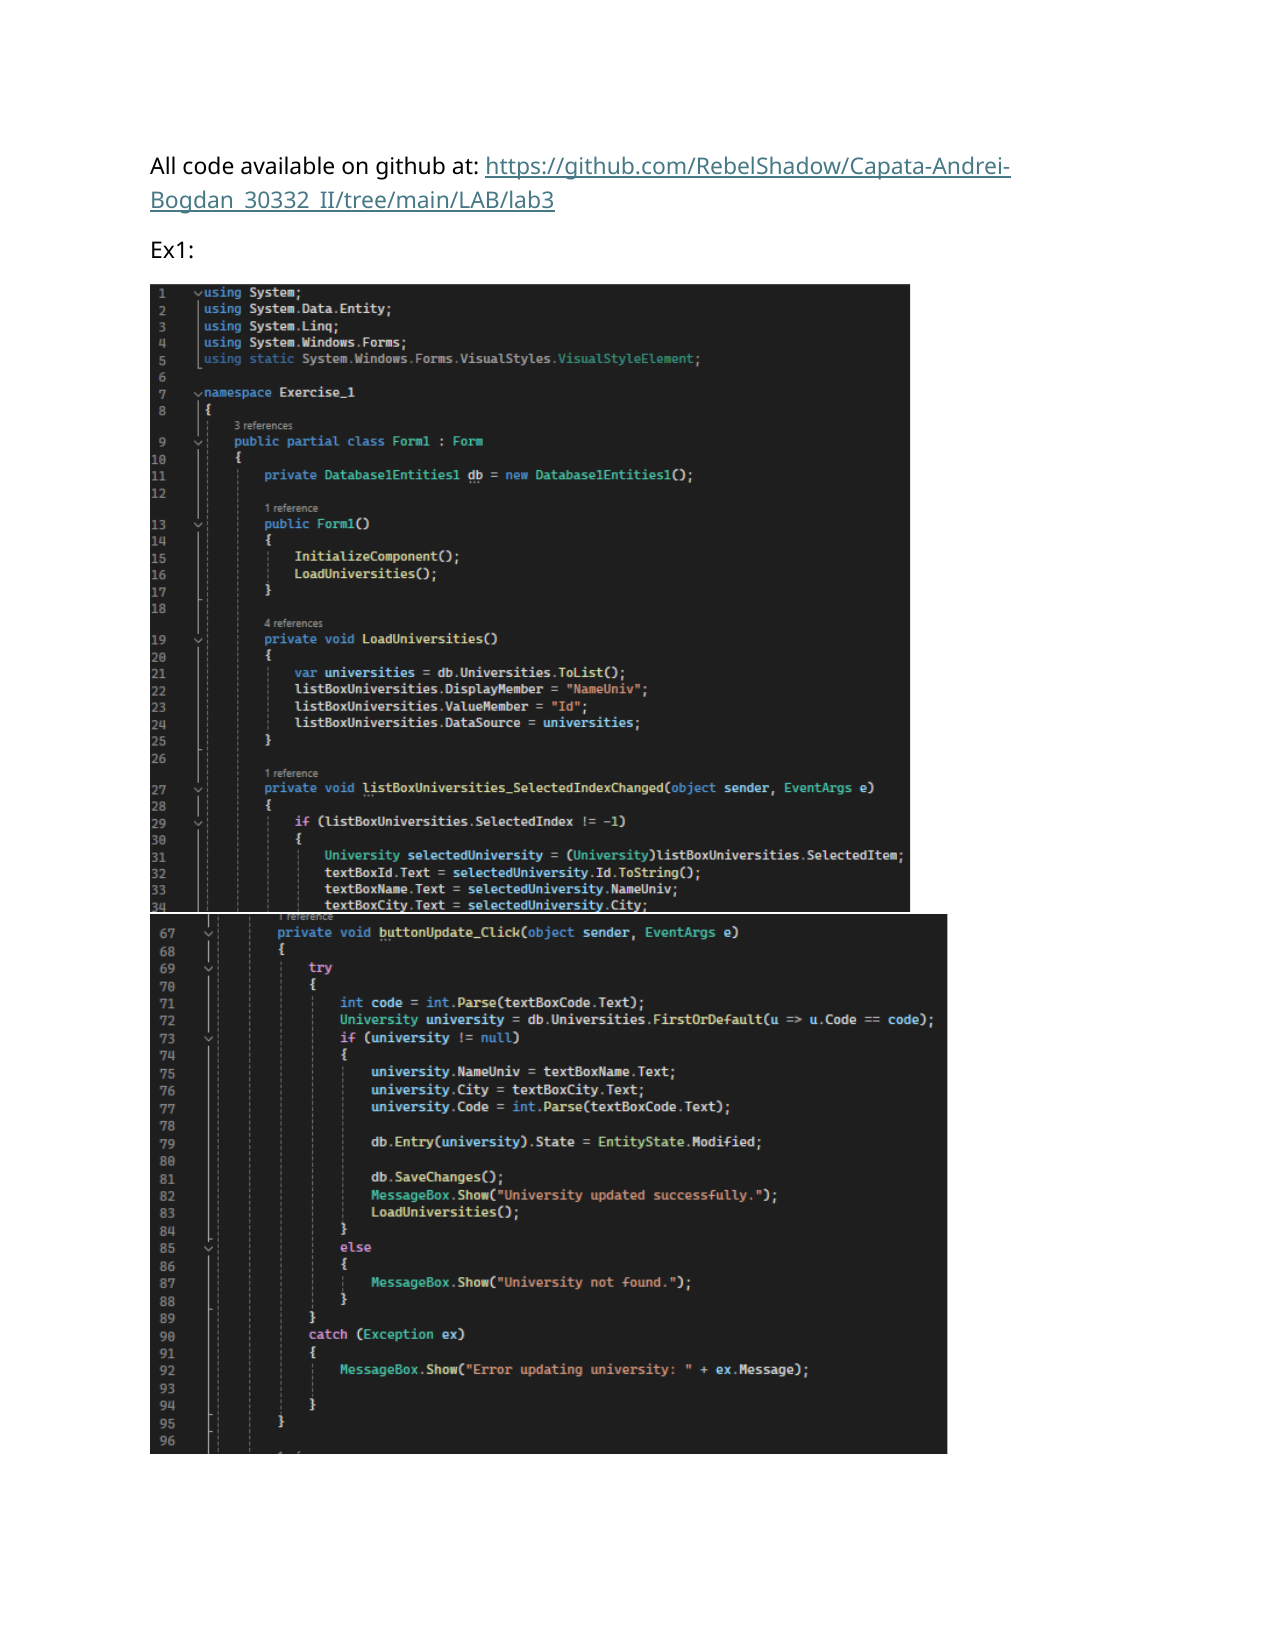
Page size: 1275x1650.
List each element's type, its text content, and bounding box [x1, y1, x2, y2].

picture [150, 914, 948, 1454]
text All code available on github at: https://github.com/RebelShadow/Capata-Andrei-Bogdan_30332_II/tree/main/LAB/lab3 [150, 150, 1125, 215]
picture [150, 284, 911, 912]
text Ex1: [150, 234, 1125, 265]
